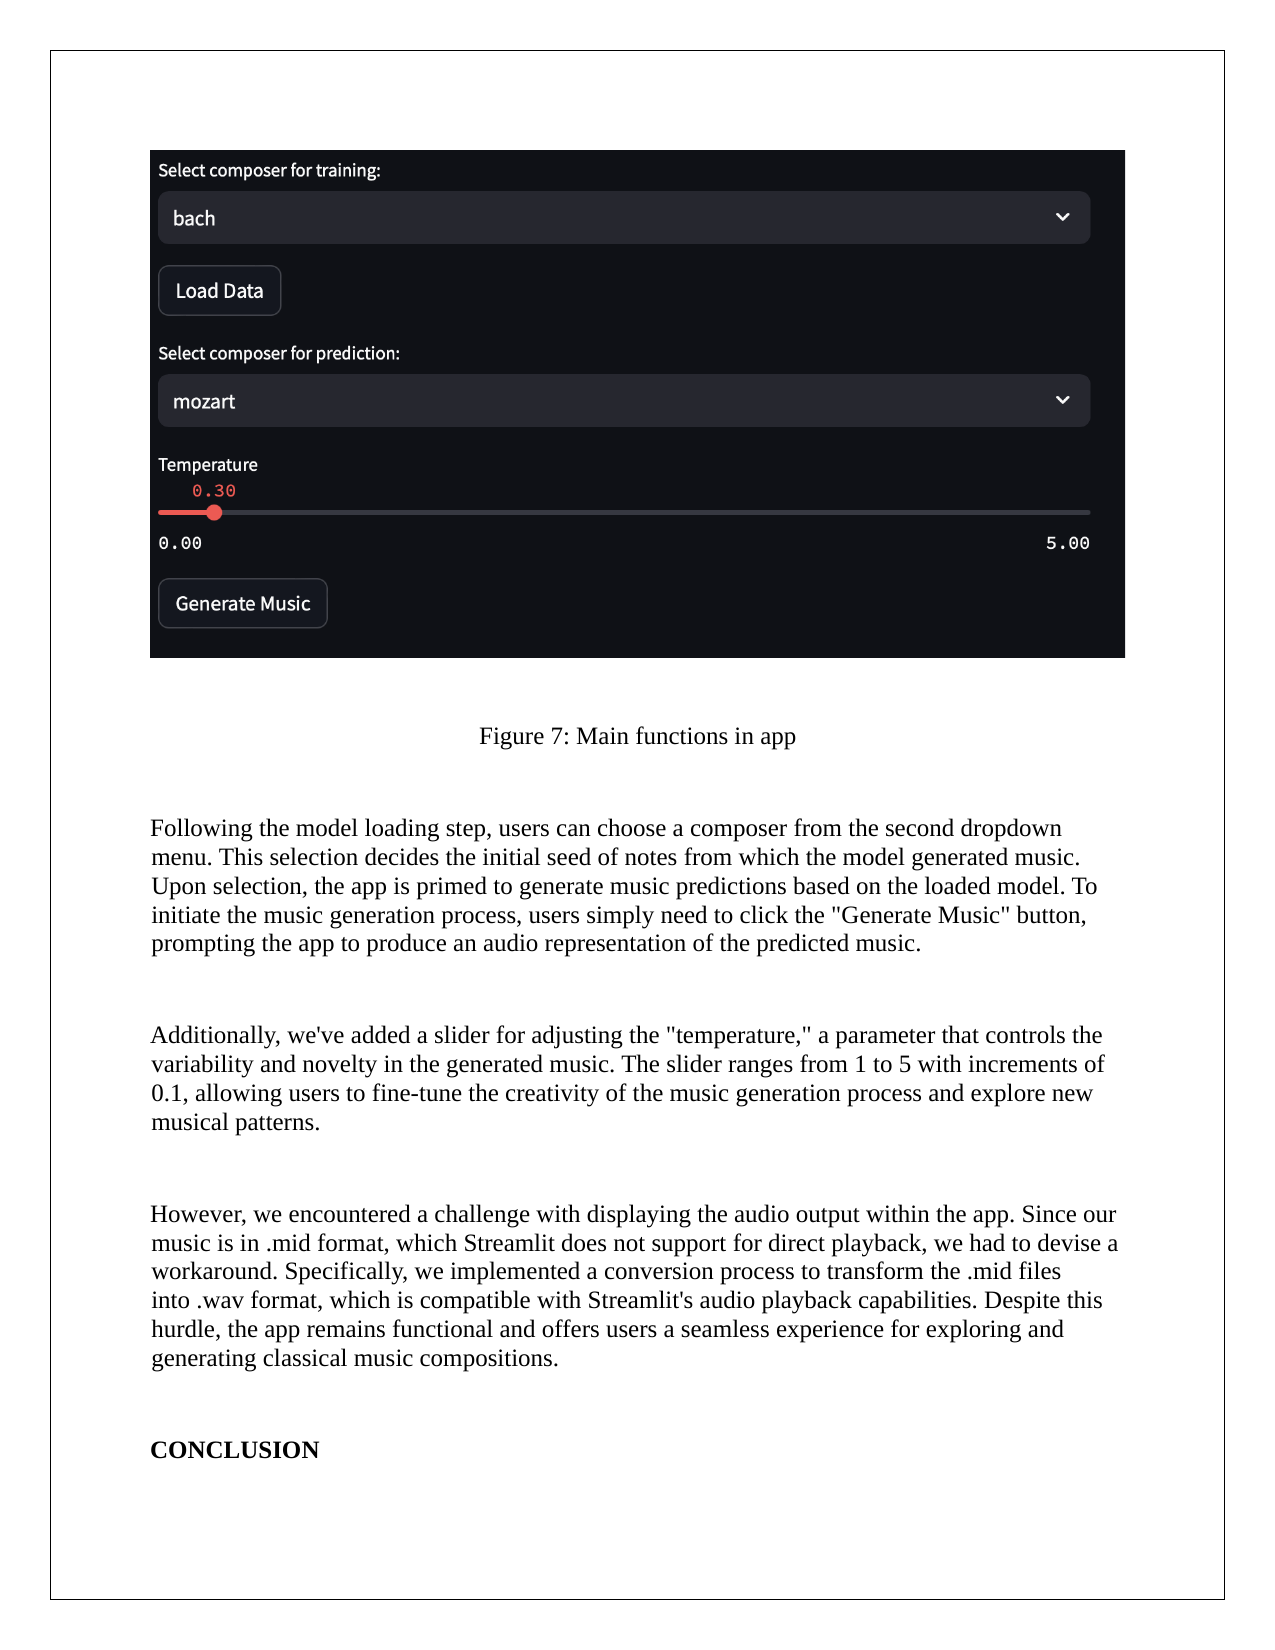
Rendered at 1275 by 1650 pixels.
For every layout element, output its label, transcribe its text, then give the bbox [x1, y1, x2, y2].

text However, we encountered a challenge with displaying the audio output within the app. Since our music is in .mid format, which Streamlit does not support for direct playback, we had to devise a workaround. Specifically, we implemented a conversion process to transform the .mid files into .wav format, which is compatible with Streamlit's audio playback capabilities. Despite this hurdle, the app remains functional and offers users a seamless experience for exploring and generating classical music compositions. [150, 1199, 1125, 1371]
picture [150, 150, 1125, 658]
text Figure 7: Main functions in app [150, 721, 1125, 750]
text CONCLUSION [150, 1435, 1125, 1463]
text Additionally, we've added a slider for adjusting the "temperature," a parameter that controls the variability and novelty in the generated music. The slider ranges from 1 to 5 with increments of 0.1, allowing users to fine-tune the creativity of the music generation process and explore new musical patterns. [150, 1021, 1125, 1136]
text Following the model loading step, users can choose a composer from the second dropdown menu. This selection decides the initial seed of notes from which the model generated music. Upon selection, the app is primed to generate music predictions based on the loaded model. To initiate the music generation process, users simply need to click the "Generate Music" button, prompting the app to produce an audio representation of the predicted music. [150, 813, 1125, 957]
